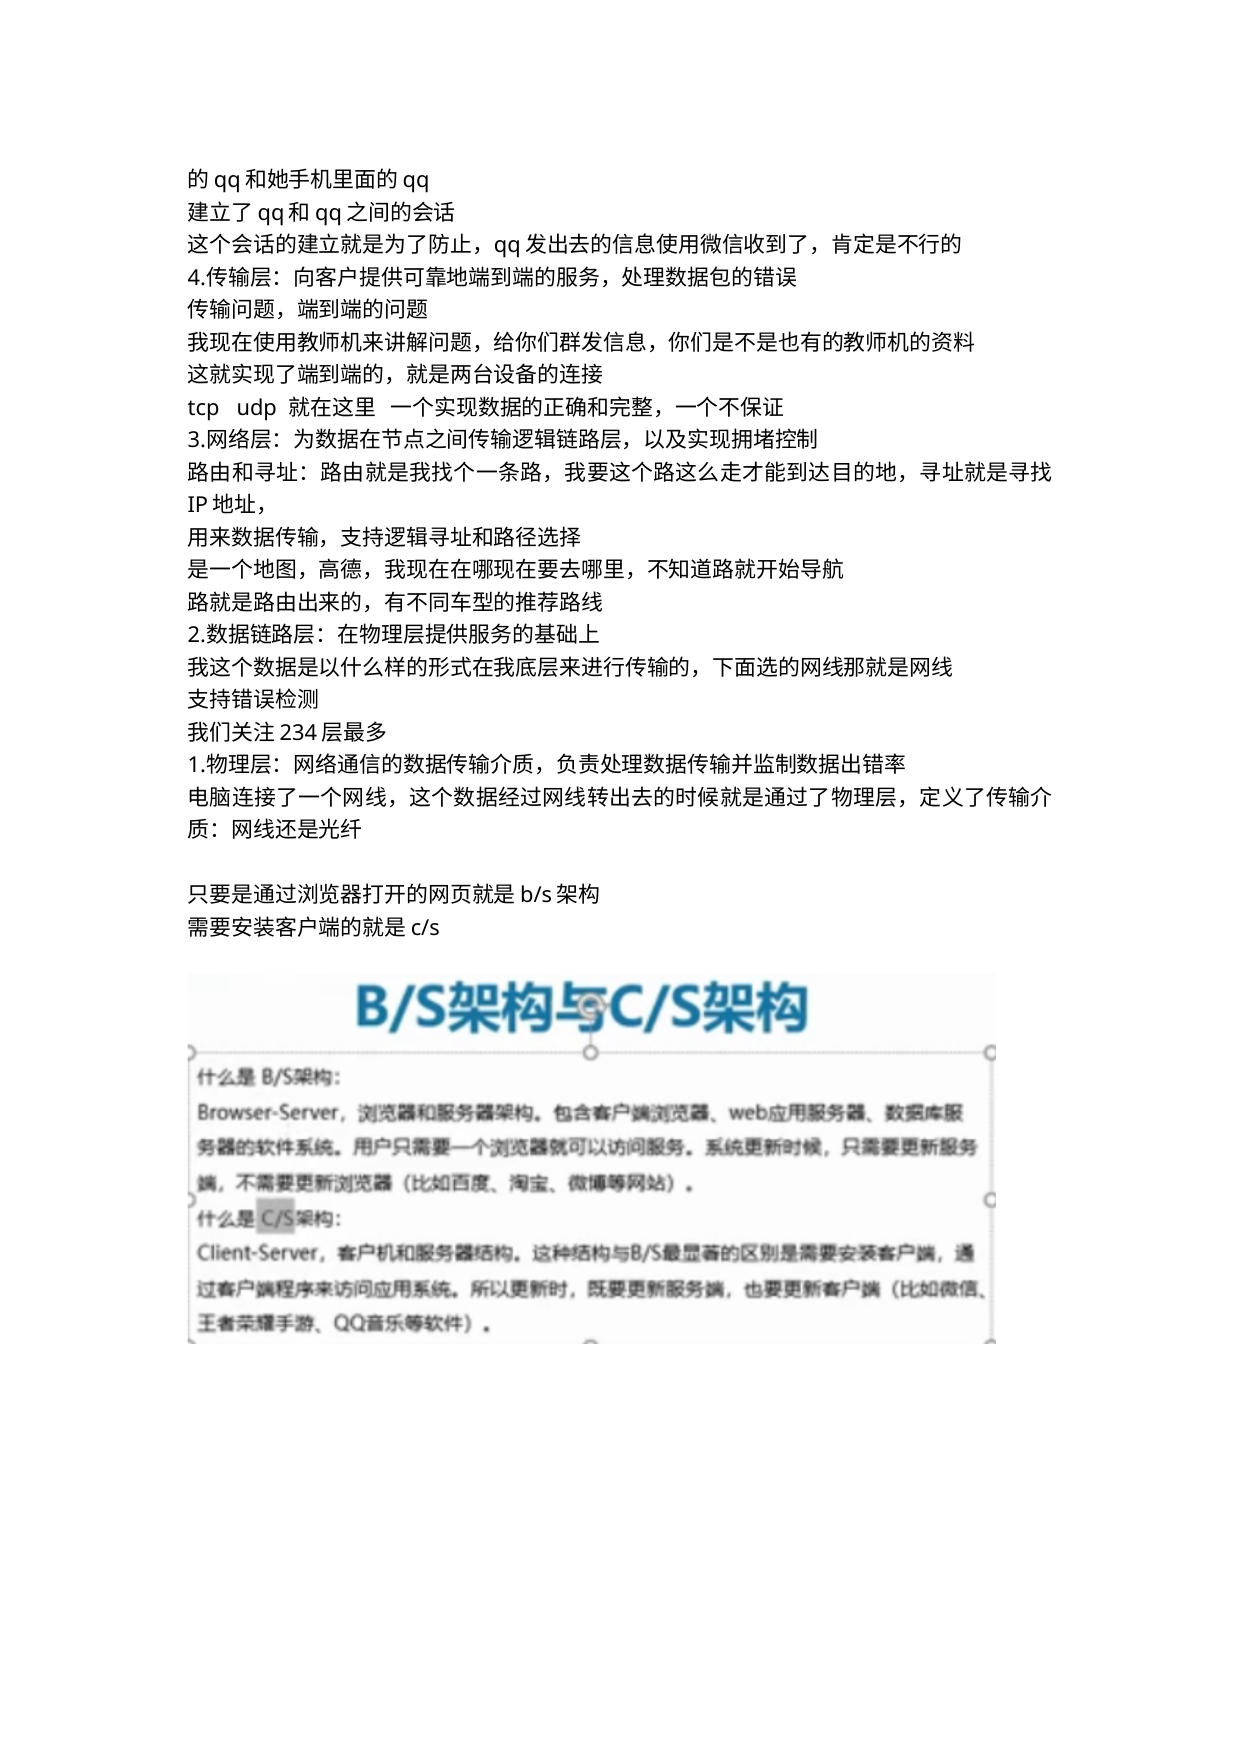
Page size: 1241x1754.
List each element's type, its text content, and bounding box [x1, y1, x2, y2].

text 1.物理层：网络通信的数据传输介质，负责处理数据传输并监制数据出错率 电脑连接了一个网线，这个数据经过网线转出去的时候就是通过了物理层，定义了传输介质：网线还是光纤 [187, 747, 1053, 844]
text 只要是通过浏览器打开的网页就是b/s架构 需要安装客户端的就是c/s [187, 877, 1053, 942]
text 3.网络层：为数据在节点之间传输逻辑链路层，以及实现拥堵控制 路由和寻址：路由就是我找个一条路，我要这个路这么走才能到达目的地，寻址就是寻找IP地址， 用来数据传输，支持逻辑寻址和路径选择 是一个地图，高德，我现在在哪现在要去哪里，不知道路就开始导航 路就是路由出来的，有不同车型的推荐路线 [187, 422, 1053, 617]
text 4.传输层：向客户提供可靠地端到端的服务，处理数据包的错误 传输问题，端到端的问题 我现在使用教师机来讲解问题，给你们群发信息，你们是不是也有的教师机的资料 这就实现了端到端的，就是两台设备的连接 tcp udp 就在这里 一个实现数据的正确和完整，一个不保证 [187, 259, 1053, 422]
picture [187, 974, 996, 1344]
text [187, 162, 1053, 259]
text 2.数据链路层：在物理层提供服务的基础上 我这个数据是以什么样的形式在我底层来进行传输的，下面选的网线那就是网线 支持错误检测 我们关注234层最多 [187, 617, 1053, 747]
